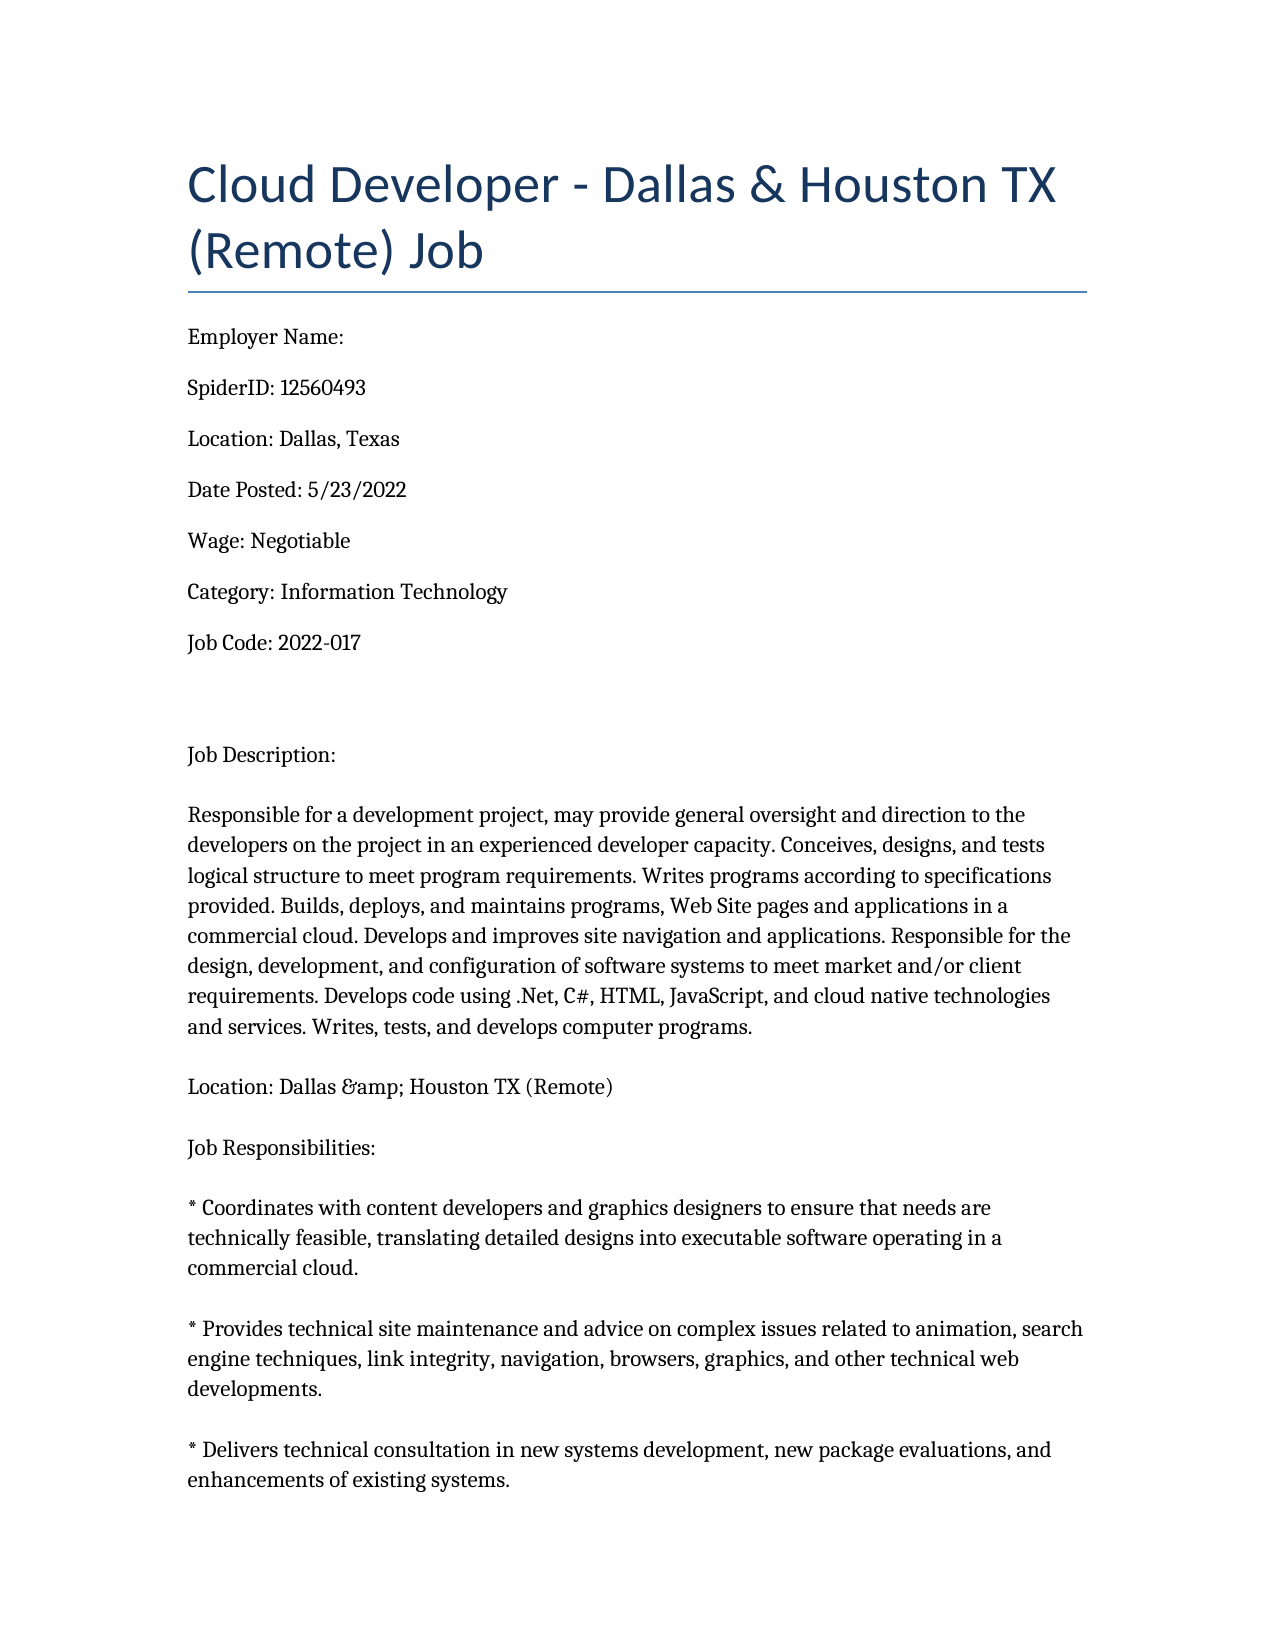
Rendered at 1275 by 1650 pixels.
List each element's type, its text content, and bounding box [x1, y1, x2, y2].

text SpiderID: 12560493 [187, 375, 1087, 401]
text Date Posted: 5/23/2022 [187, 477, 1087, 503]
text Wage: Negotiable [187, 528, 1087, 554]
text Category: Information Technology [187, 579, 1087, 606]
text Location: Dallas, Texas [187, 426, 1087, 452]
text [187, 681, 1087, 1493]
title Cloud Developer - Dallas & Houston TX (Remote) Job [187, 150, 1087, 293]
text Employer Name: [187, 324, 1087, 350]
text Job Code: 2022-017 [187, 630, 1087, 657]
